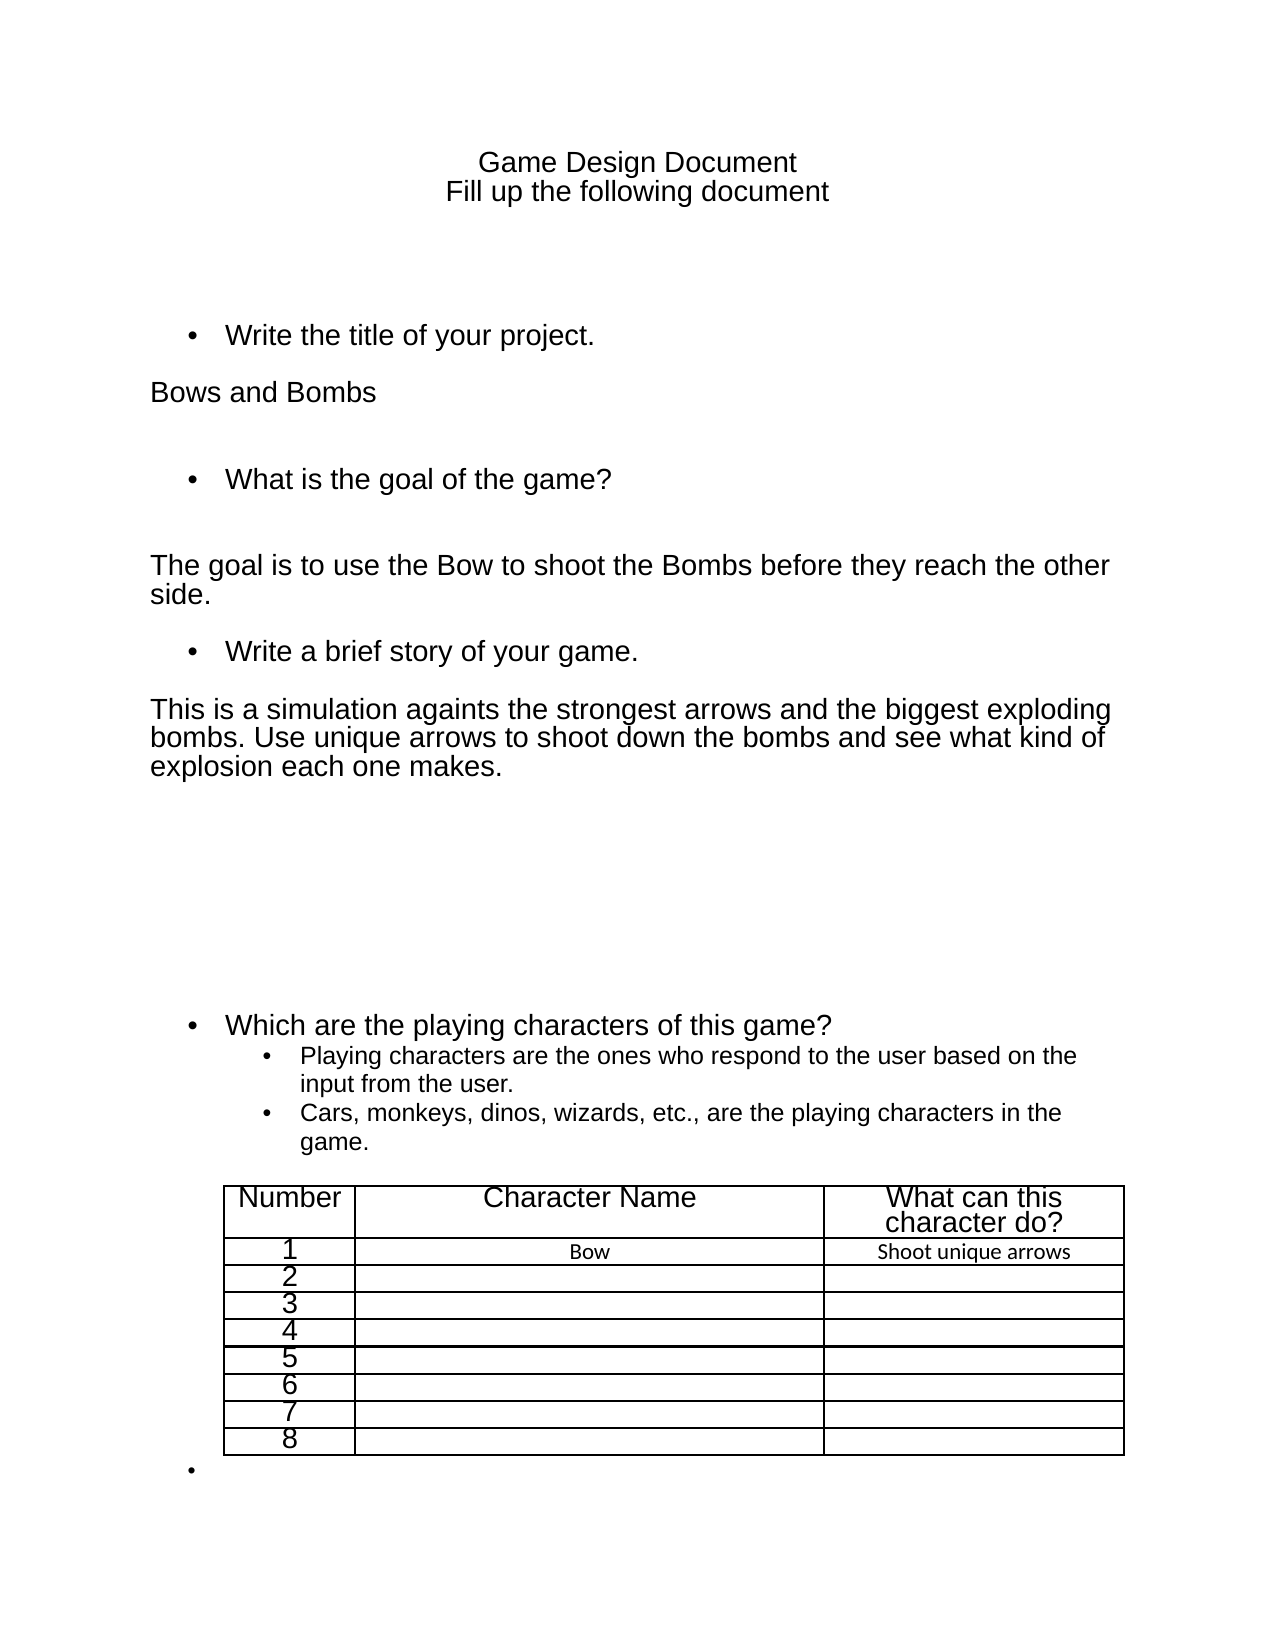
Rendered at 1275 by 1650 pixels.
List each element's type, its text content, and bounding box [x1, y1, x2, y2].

table_header Character Name [356, 1187, 823, 1237]
table_cell 4 [225, 1320, 354, 1345]
table_cell [825, 1375, 1123, 1399]
table_cell 6 [225, 1375, 354, 1399]
table_cell [356, 1402, 823, 1427]
table_cell 2 [225, 1266, 354, 1291]
list Write a brief story of your game. [187, 639, 1125, 667]
table_cell 8 [225, 1429, 354, 1454]
table_cell [356, 1375, 823, 1399]
table_cell 3 [225, 1293, 354, 1318]
table_cell [356, 1348, 823, 1372]
table_cell Shoot unique arrows [825, 1239, 1123, 1264]
table_cell [825, 1402, 1123, 1427]
table_cell [356, 1429, 823, 1454]
table_cell Bow [356, 1239, 823, 1264]
table_cell [825, 1320, 1123, 1345]
text This is a simulation againts the strongest arrows and the biggest exploding bombs. Use unique arrows to shoot down the bombs and see what kind of explosion each one makes. [150, 696, 1125, 782]
list Write the title of your project. [187, 322, 1125, 351]
table_cell 7 [225, 1402, 354, 1427]
table_cell 1 [225, 1239, 354, 1264]
table_cell [356, 1320, 823, 1345]
table_cell [356, 1266, 823, 1291]
list Playing characters are the ones who respond to the user based on the input from the user. [262, 1041, 1125, 1099]
table_cell [825, 1266, 1123, 1291]
table_header What can this character do? [825, 1187, 1123, 1237]
text Fill up the following document [150, 179, 1125, 207]
list What is the goal of the game? [187, 466, 1125, 495]
list Cars, monkeys, dinos, wizards, etc., are the playing characters in the game. [262, 1099, 1125, 1156]
table_header Number [225, 1187, 354, 1237]
table_cell [825, 1293, 1123, 1318]
text The goal is to use the Bow to shoot the Bombs before they reach the other side. [150, 552, 1125, 610]
list Which are the playing characters of this game? [187, 1012, 1125, 1041]
table_cell 5 [225, 1348, 354, 1372]
table_cell [356, 1293, 823, 1318]
text Game Design Document [150, 150, 1125, 179]
table_cell [825, 1429, 1123, 1454]
text Bows and Bombs [150, 380, 1125, 409]
table_cell [825, 1348, 1123, 1372]
